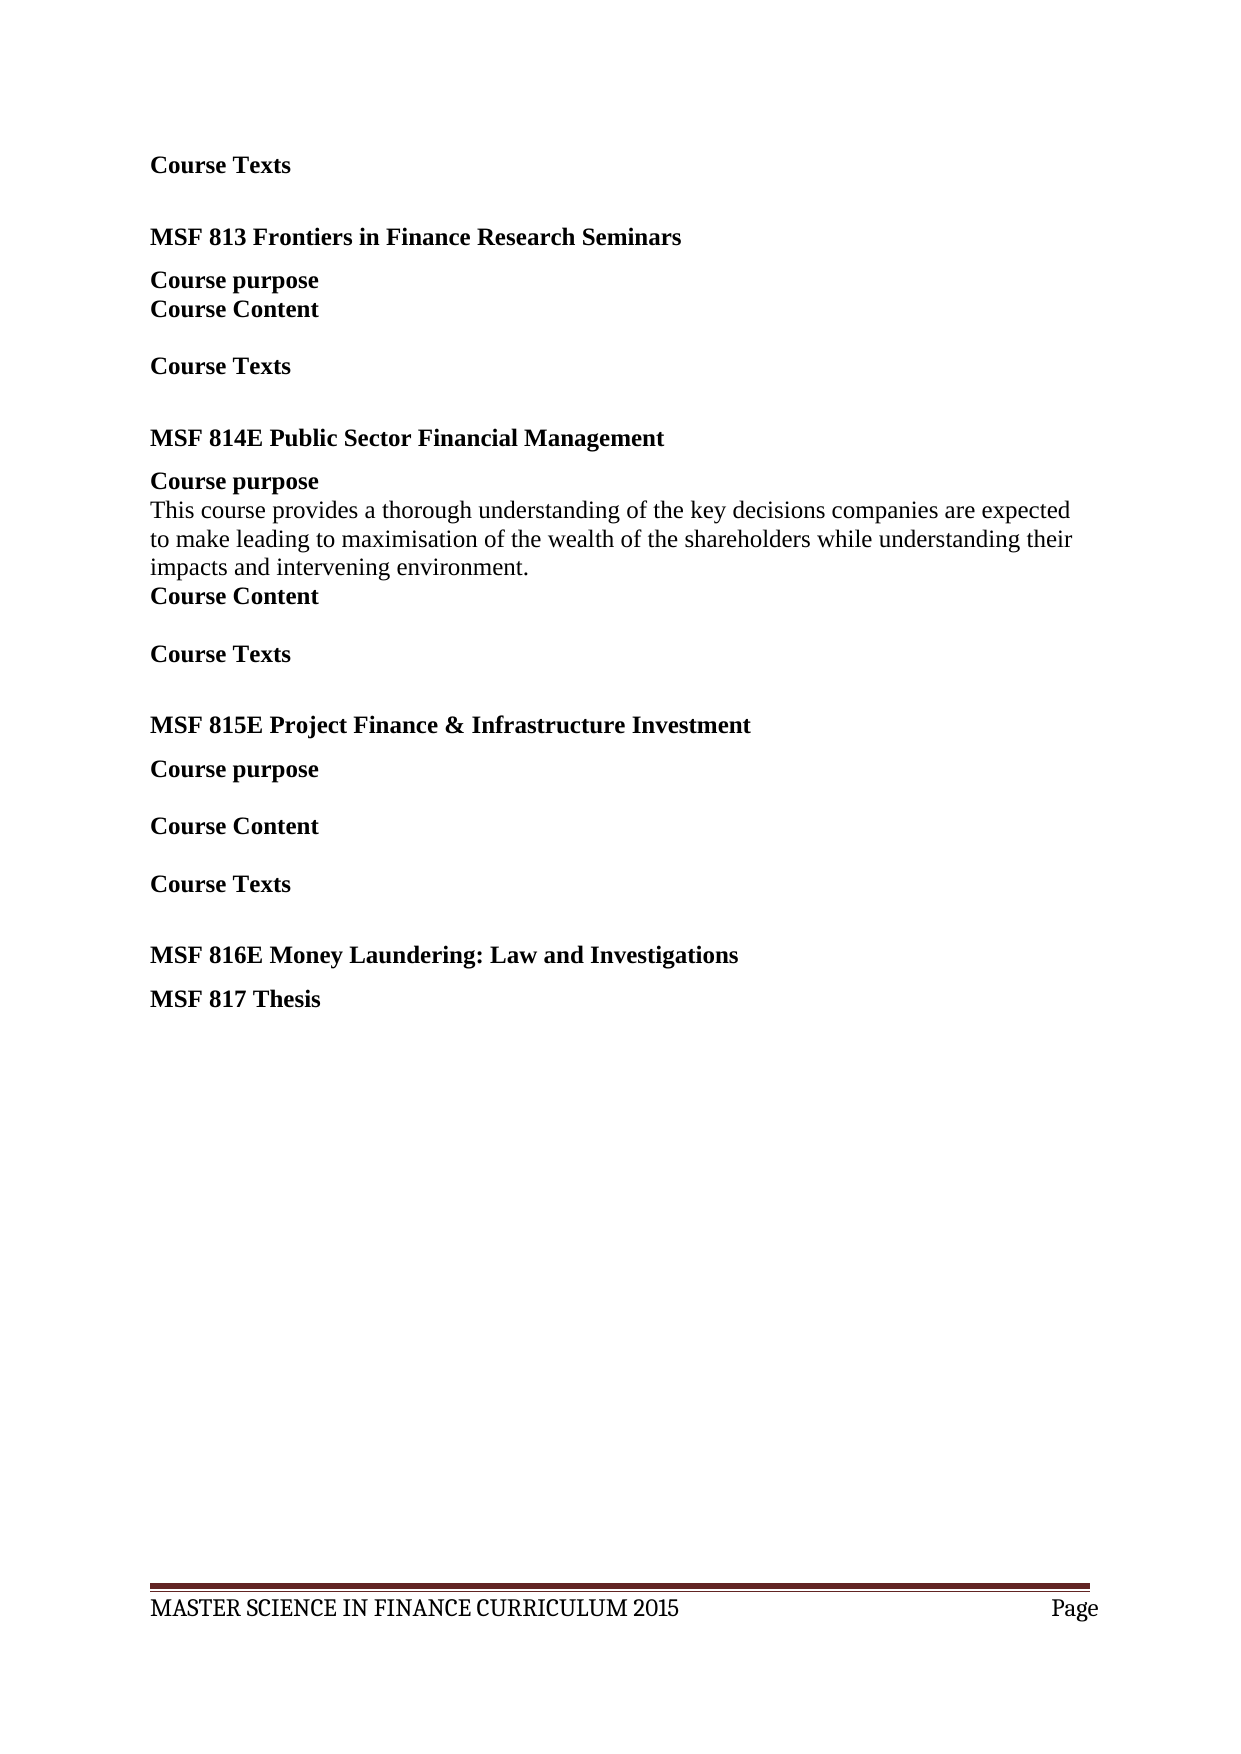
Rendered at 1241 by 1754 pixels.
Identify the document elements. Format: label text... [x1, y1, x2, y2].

text MSF 814E Public Sector Financial Management [150, 423, 1090, 452]
text This course provides a thorough understanding of the key decisions companies are expected to make leading to maximisation of the wealth of the shareholders while understanding their impacts and intervening environment. [150, 495, 1090, 581]
text Course Texts [150, 639, 1090, 667]
text Course Texts [150, 869, 1090, 897]
text Course Texts [150, 150, 1090, 179]
text Course purpose [150, 466, 1090, 495]
text MSF 816E Money Laundering: Law and Investigations [150, 941, 1090, 969]
text Course Content [150, 811, 1090, 840]
text Course Content [150, 294, 1090, 322]
text Course purpose [150, 754, 1090, 782]
text Course Content [150, 581, 1090, 610]
text Course purpose [150, 265, 1090, 294]
text MSF 817 Thesis [150, 984, 1090, 1012]
text MSF 813 Frontiers in Finance Research Seminars [150, 222, 1090, 251]
text Course Texts [150, 351, 1090, 380]
text MSF 815E Project Finance & Infrastructure Investment [150, 711, 1090, 739]
